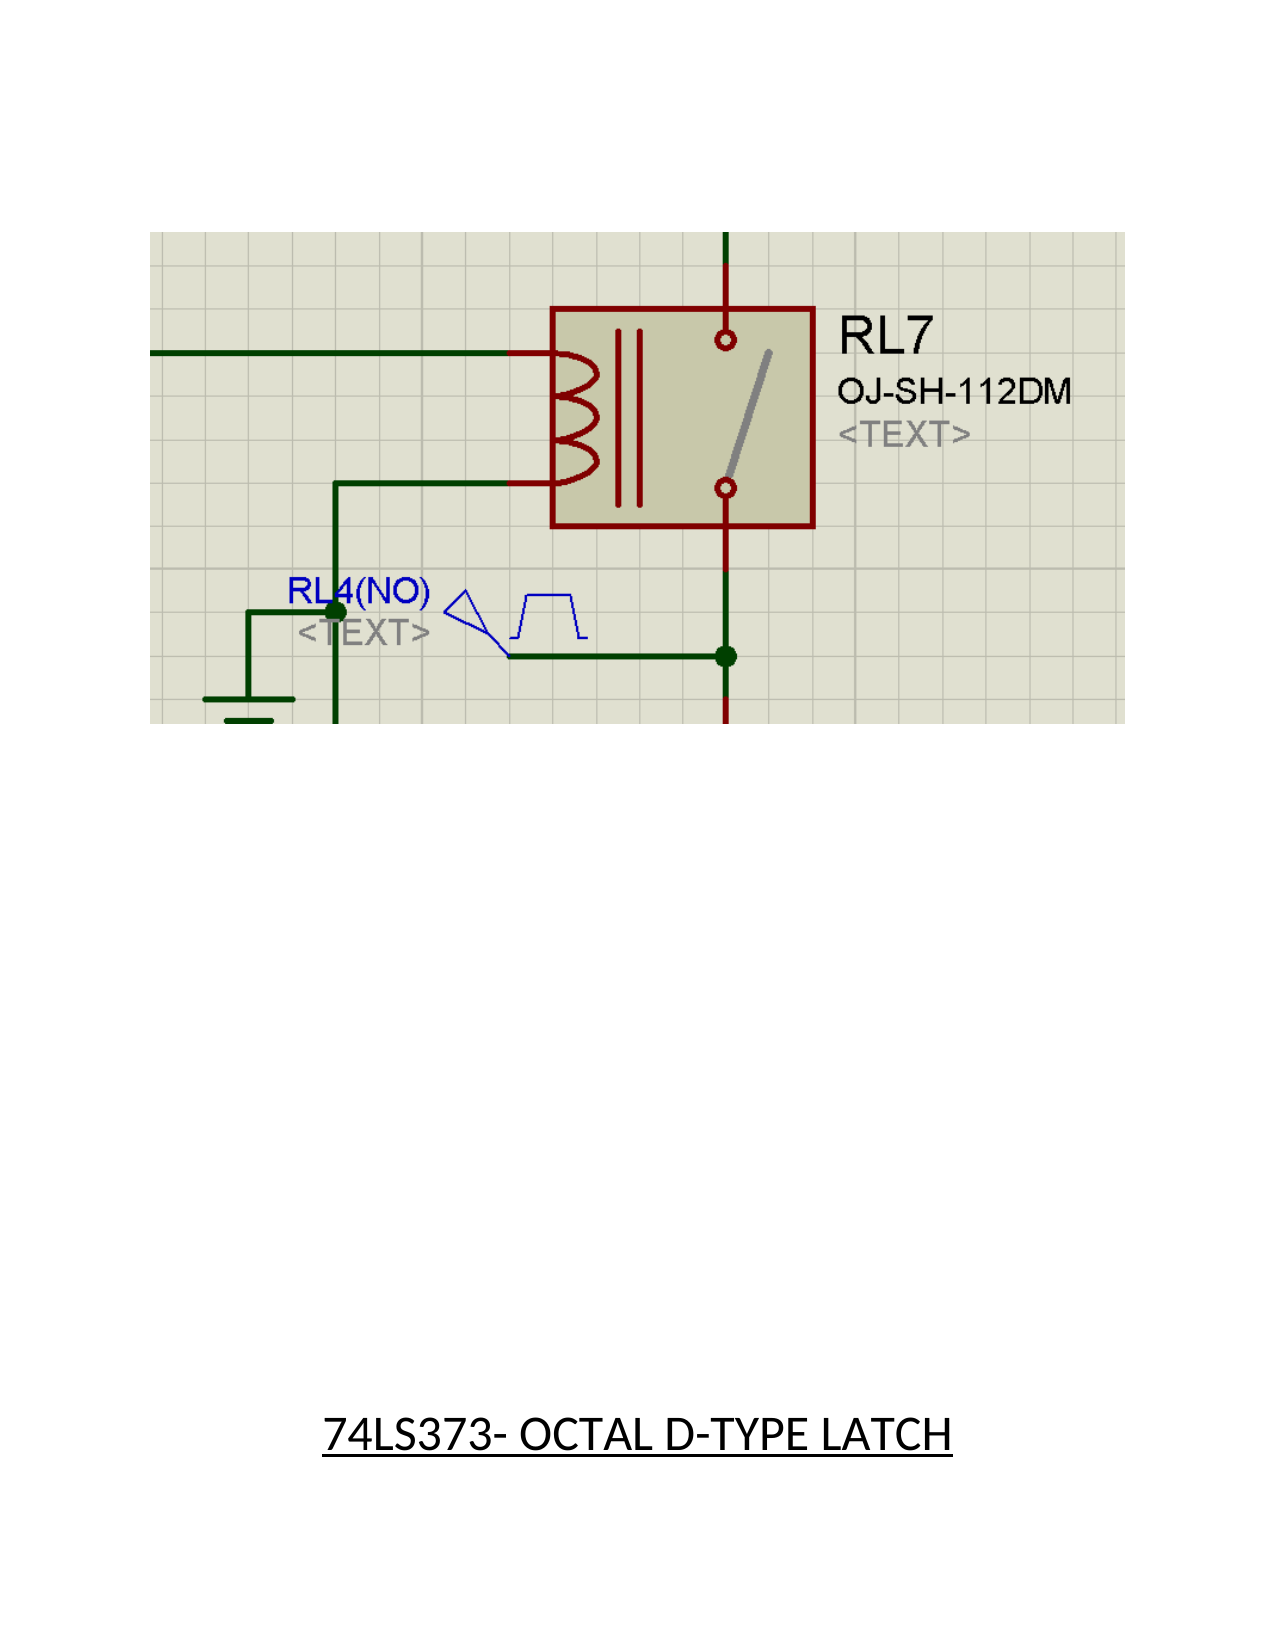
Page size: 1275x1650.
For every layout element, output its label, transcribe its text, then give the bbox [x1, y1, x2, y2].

picture [150, 232, 1125, 724]
text 74LS373- OCTAL D-TYPE LATCH [150, 1402, 1125, 1463]
